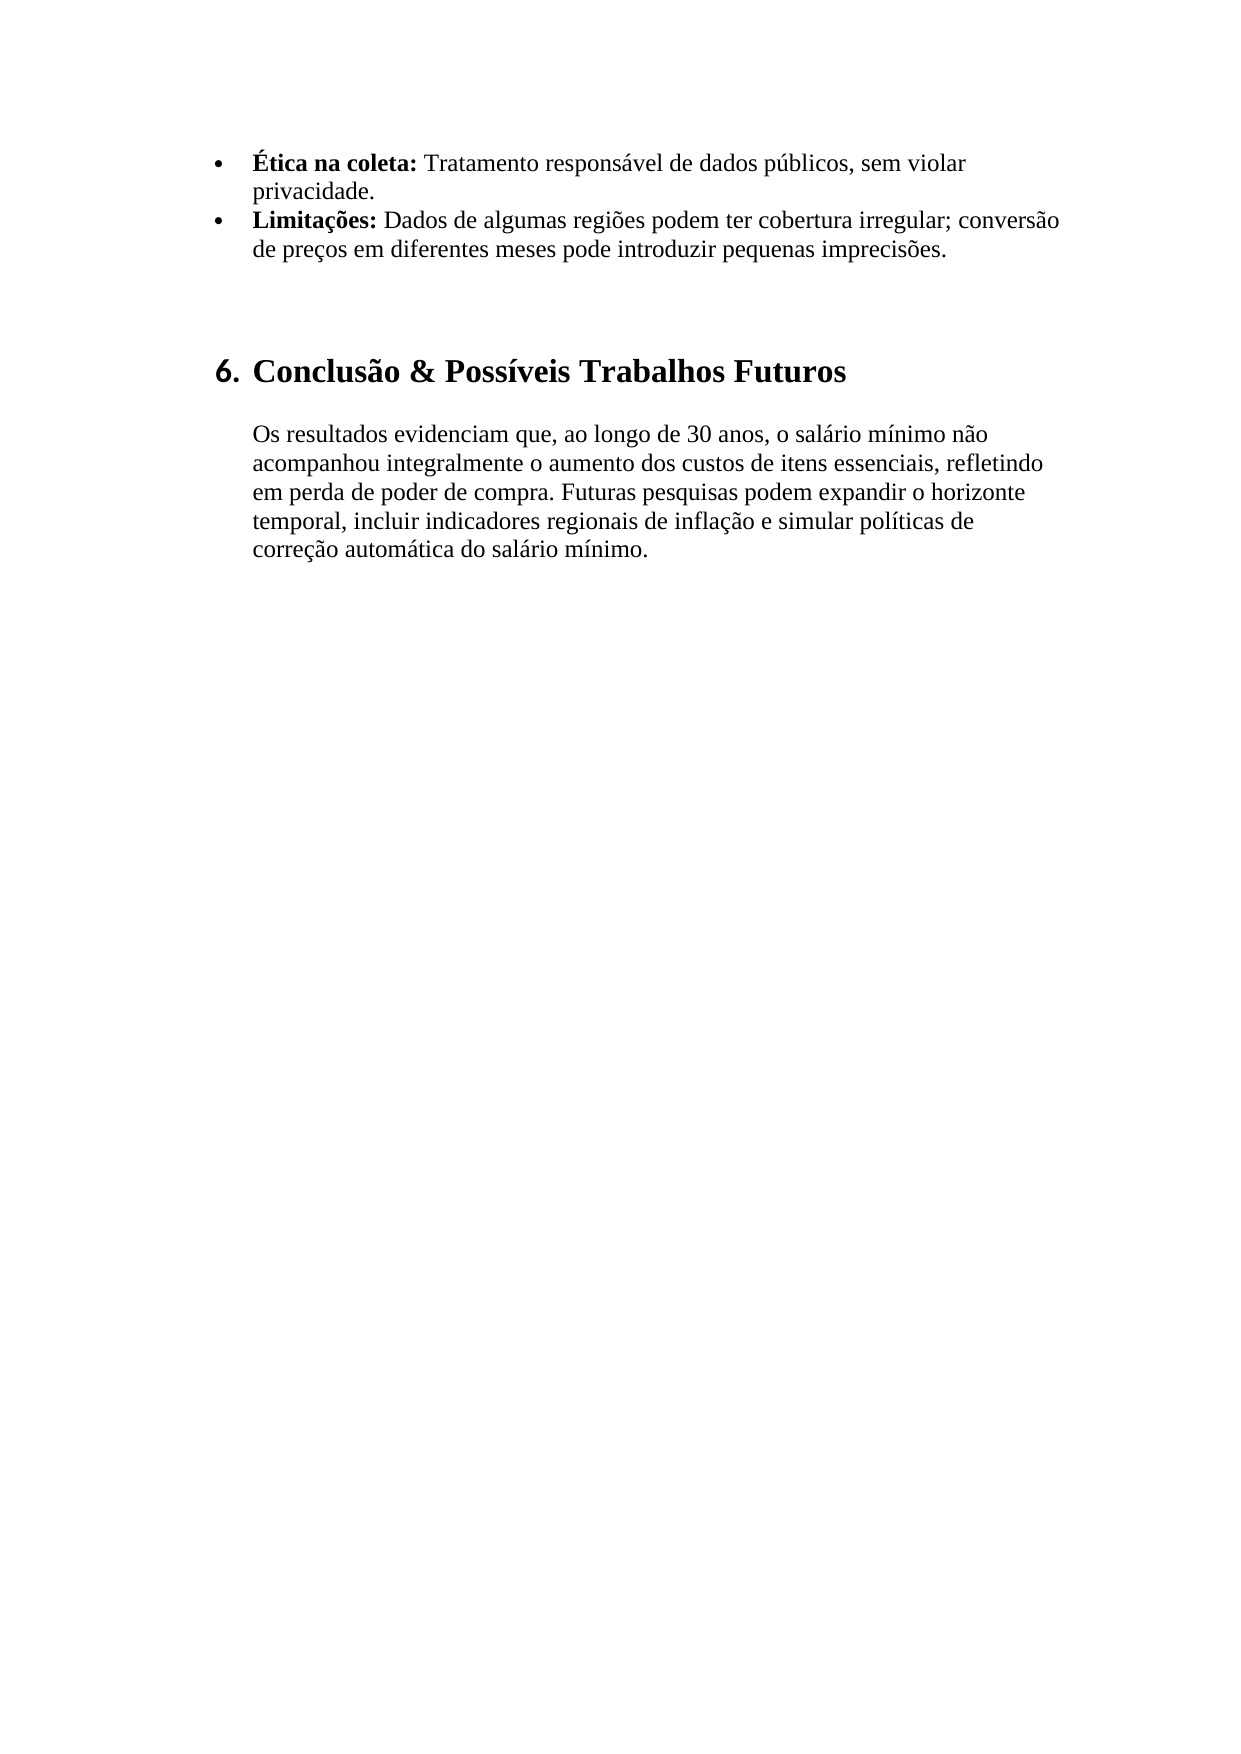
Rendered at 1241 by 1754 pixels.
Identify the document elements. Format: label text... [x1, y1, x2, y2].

list Limitações: Dados de algumas regiões podem ter cobertura irregular; conversão de preços em diferentes meses pode introduzir pequenas imprecisões. [215, 205, 1063, 263]
list Ética na coleta: Tratamento responsável de dados públicos, sem violar privacidade. [215, 148, 1063, 205]
list Conclusão & Possíveis Trabalhos Futuros [215, 350, 1063, 390]
list Os resultados evidenciam que, ao longo de 30 anos, o salário mínimo não acompanhou integralmente o aumento dos custos de itens essenciais, refletindo em perda de poder de compra. Futuras pesquisas podem expandir o horizonte temporal, incluir indicadores regionais de inflação e simular políticas de correção automática do salário mínimo. [252, 419, 1063, 563]
